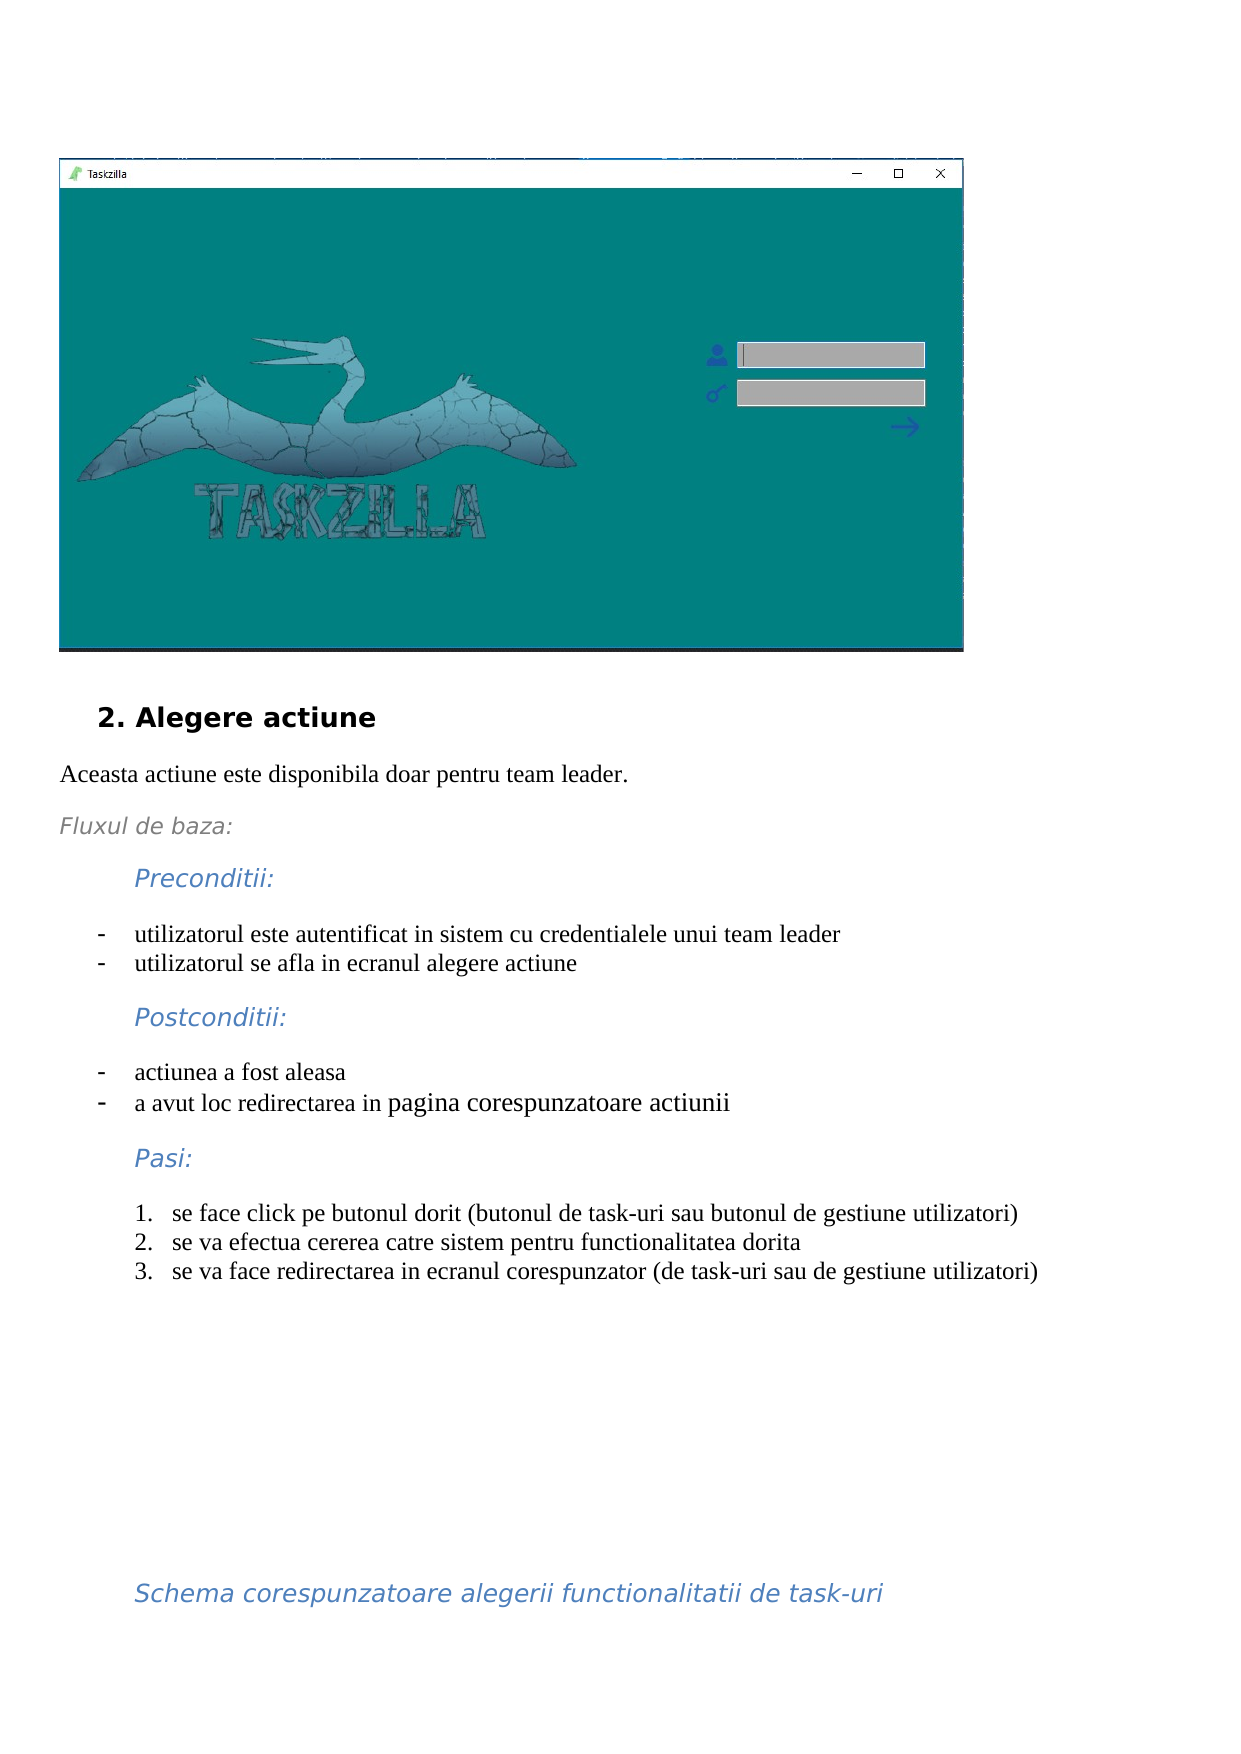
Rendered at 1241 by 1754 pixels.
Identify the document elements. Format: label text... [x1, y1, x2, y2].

subtitle Alegere actiune [97, 702, 1221, 734]
list a avut loc redirectarea in pagina corespunzatoare actiunii [97, 1087, 1221, 1118]
list se face click pe butonul dorit (butonul de task-uri sau butonul de gestiune utilizatori) [134, 1198, 1221, 1227]
text Aceasta actiune este disponibila doar pentru team leader. [59, 759, 1221, 788]
text Pasi: [134, 1144, 1221, 1173]
list se va face redirectarea in ecranul corespunzator (de task-uri sau de gestiune utilizatori) [134, 1256, 1221, 1284]
list actiunea a fost aleasa [97, 1057, 1221, 1086]
text Fluxul de baza: [59, 813, 1221, 840]
list se va efectua cererea catre sistem pentru functionalitatea dorita [134, 1227, 1221, 1256]
text Schema corespunzatoare alegerii functionalitatii de task-uri [134, 1579, 1221, 1608]
list utilizatorul este autentificat in sistem cu credentialele unui team leader [97, 919, 1221, 948]
picture [59, 158, 964, 652]
text Postconditii: [134, 1003, 1221, 1032]
list utilizatorul se afla in ecranul alegere actiune [97, 948, 1221, 977]
text Preconditii: [134, 864, 1221, 894]
